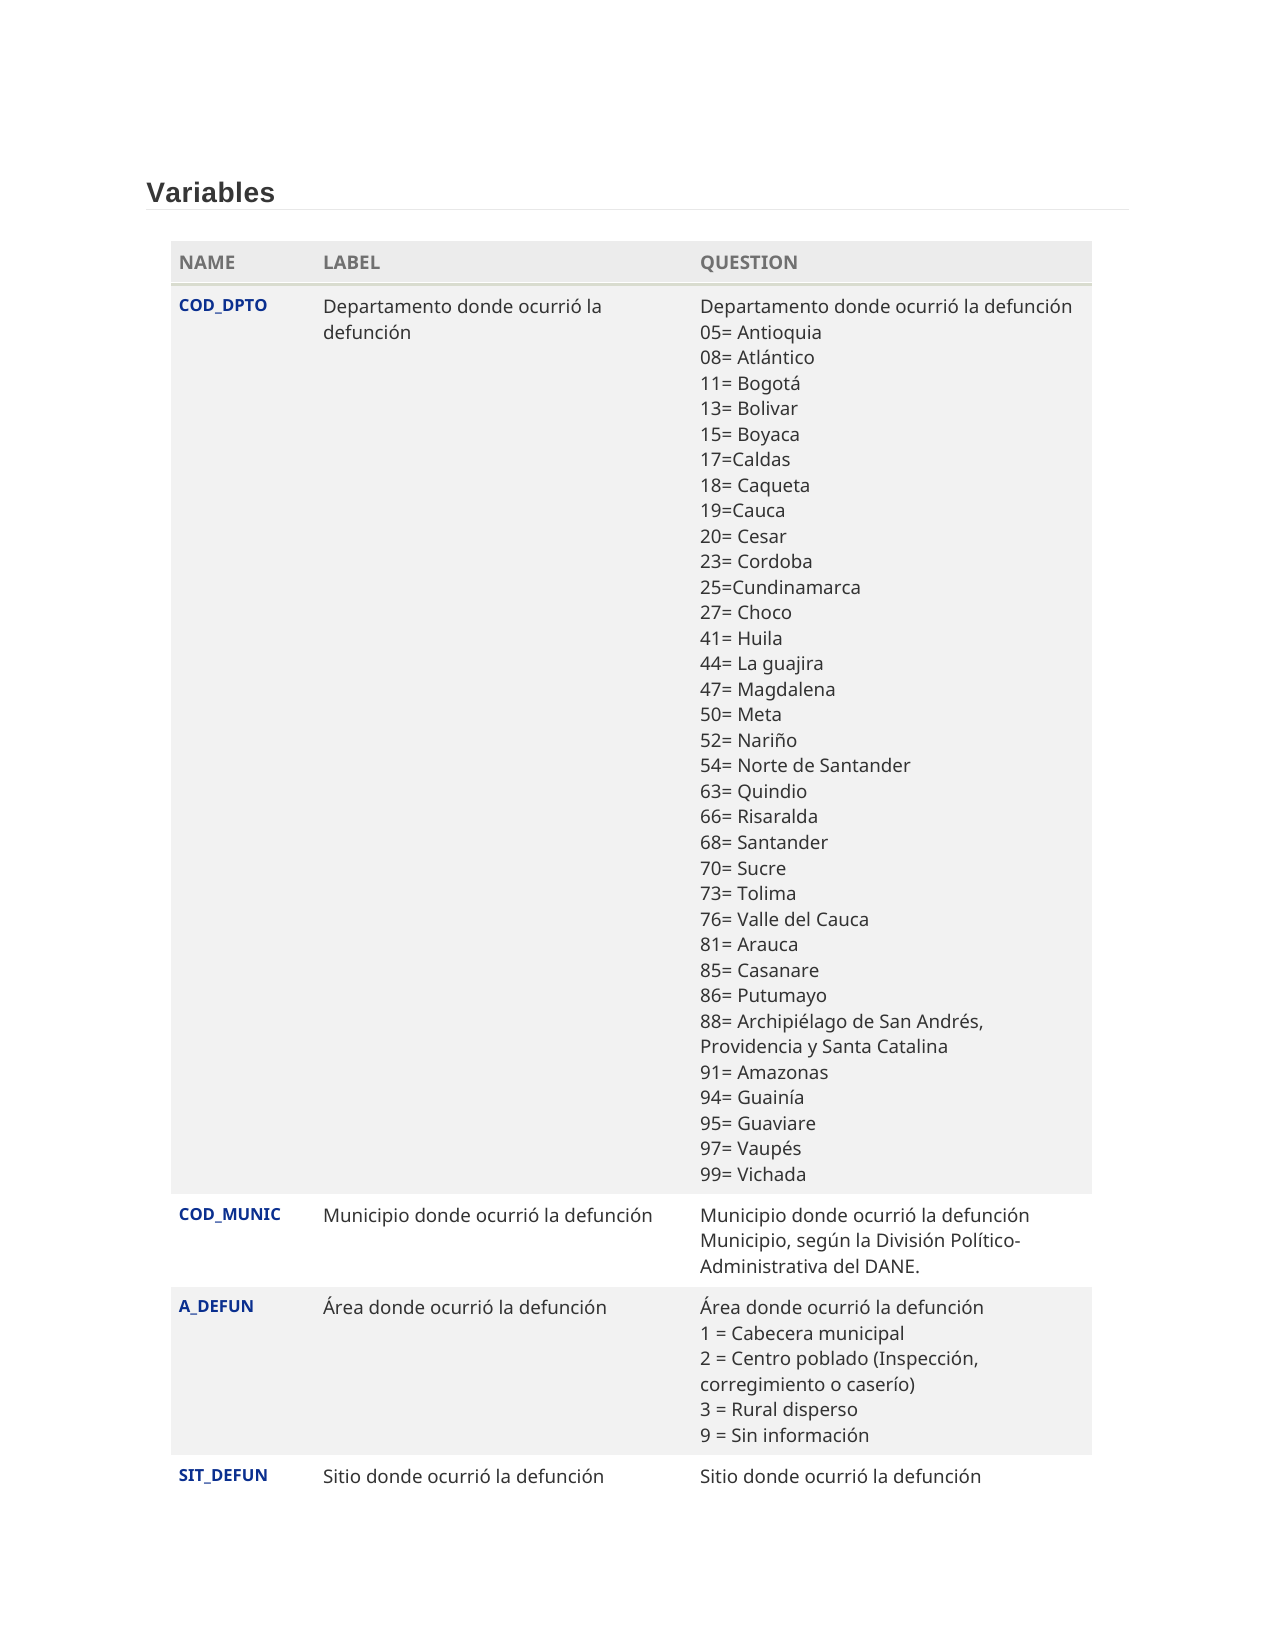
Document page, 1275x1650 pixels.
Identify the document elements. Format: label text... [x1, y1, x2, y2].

table_header NAME [171, 241, 315, 282]
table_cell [692, 1455, 1092, 1497]
table_cell Municipio donde ocurrió la defunción Municipio, según la División Político- Administrativa del DANE. [692, 1195, 1092, 1287]
table_cell Municipio donde ocurrió la defunción [315, 1195, 692, 1287]
table_cell COD_DPTO [171, 286, 315, 1194]
table_header QUESTION [692, 241, 1092, 282]
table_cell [315, 1455, 692, 1497]
table_cell Área donde ocurrió la defunción 1 = Cabecera municipal 2 = Centro poblado (Inspección, corregimiento o caserío) 3 = Rural disperso 9 = Sin información [692, 1287, 1092, 1455]
table_cell Área donde ocurrió la defunción [315, 1287, 692, 1455]
table_cell Departamento donde ocurrió la defunción 05= Antioquia 08= Atlántico 11= Bogotá 13= Bolivar 15= Boyaca 17=Caldas 18= Caqueta 19=Cauca 20= Cesar 23= Cordoba 25=Cundinamarca 27= Choco 41= Huila 44= La guajira 47= Magdalena 50= Meta 52= Nariño 54= Norte de Santander 63= Quindio 66= Risaralda 68= Santander 70= Sucre 73= Tolima 76= Valle del Cauca 81= Arauca 85= Casanare 86= Putumayo 88= Archipiélago de San Andrés, Providencia y Santa Catalina 91= Amazonas 94= Guainía 95= Guaviare 97= Vaupés 99= Vichada [692, 286, 1092, 1194]
table_cell COD_MUNIC [171, 1195, 315, 1287]
table_header LABEL [315, 241, 692, 282]
table_cell A_DEFUN [171, 1287, 315, 1455]
table_cell SIT_DEFUN [171, 1455, 315, 1497]
text Variables [146, 171, 1129, 209]
table_cell Departamento donde ocurrió la defunción [315, 286, 692, 1194]
